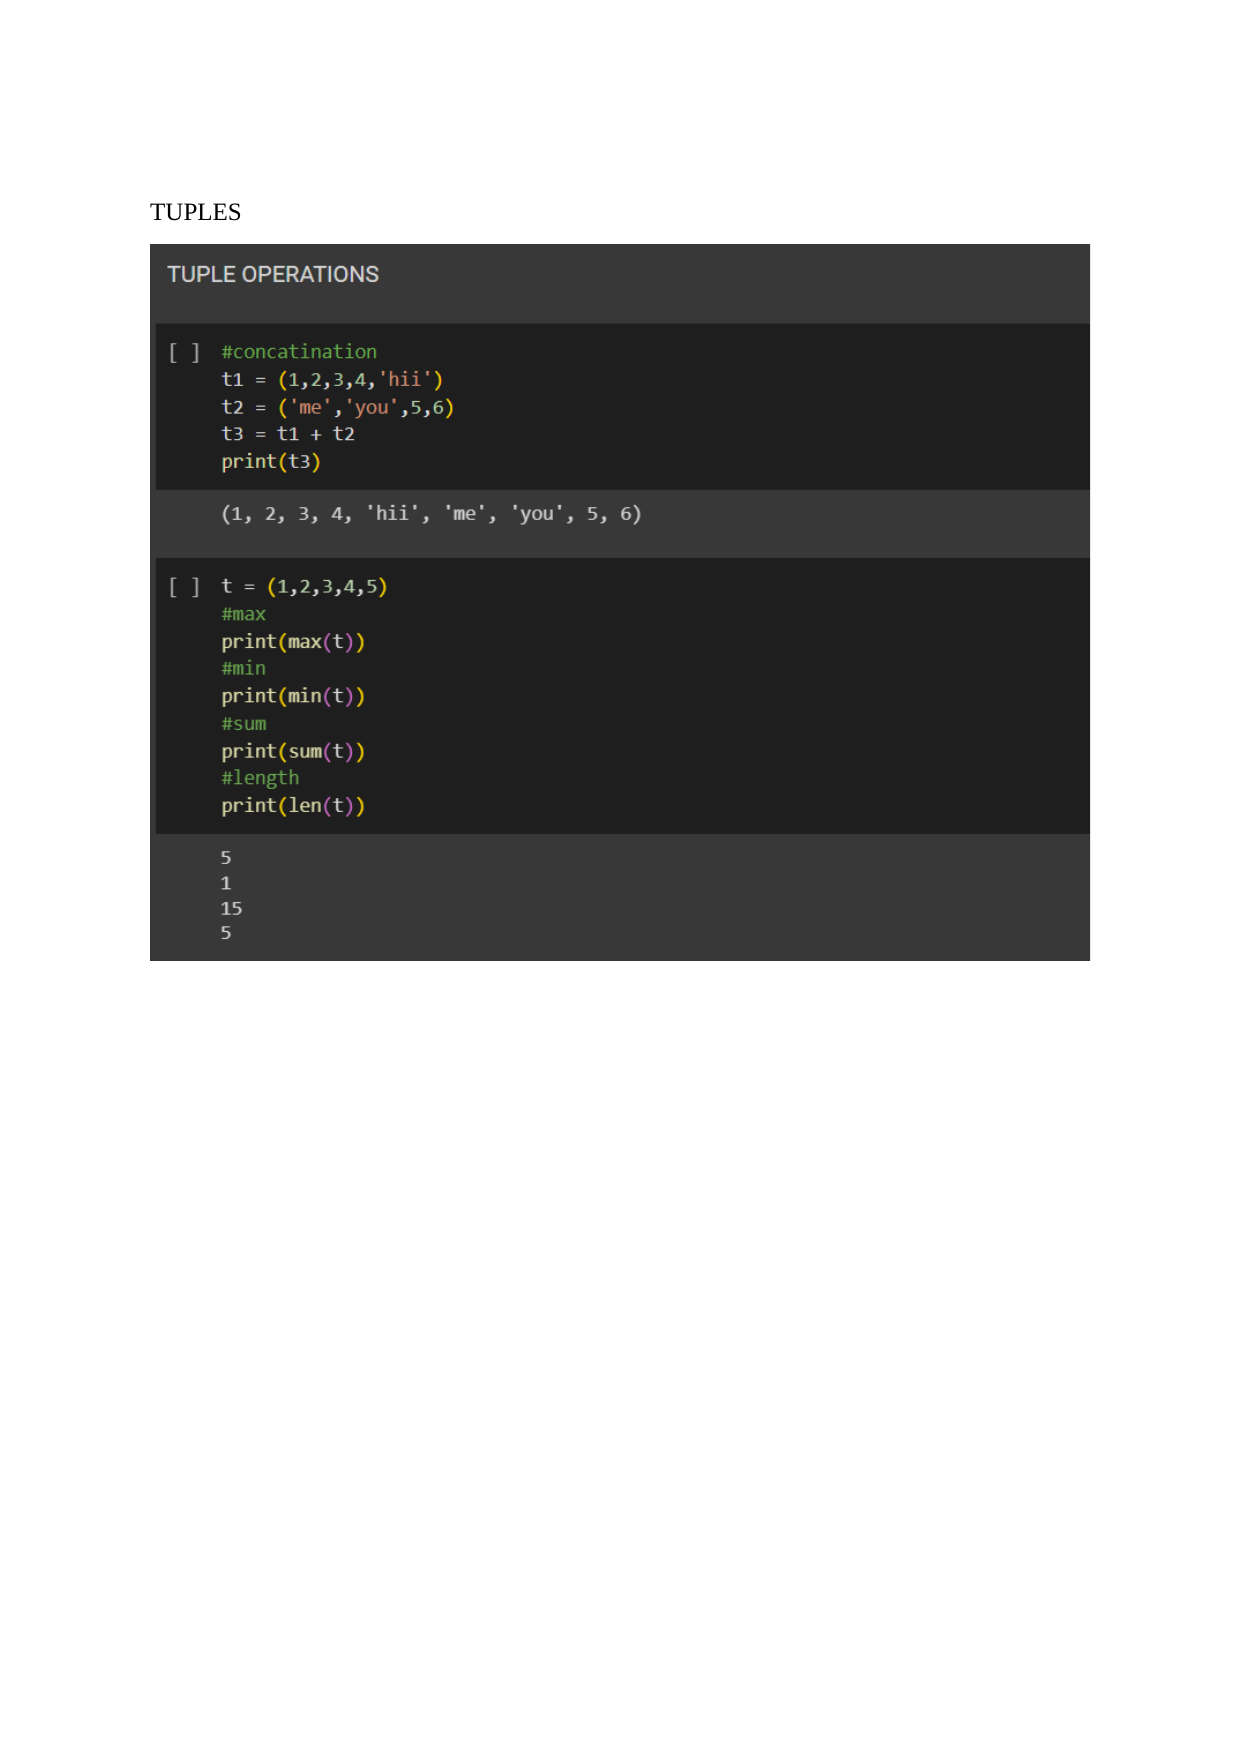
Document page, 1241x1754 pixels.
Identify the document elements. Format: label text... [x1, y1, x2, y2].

text TUPLES [150, 197, 1090, 226]
picture [150, 244, 1091, 961]
